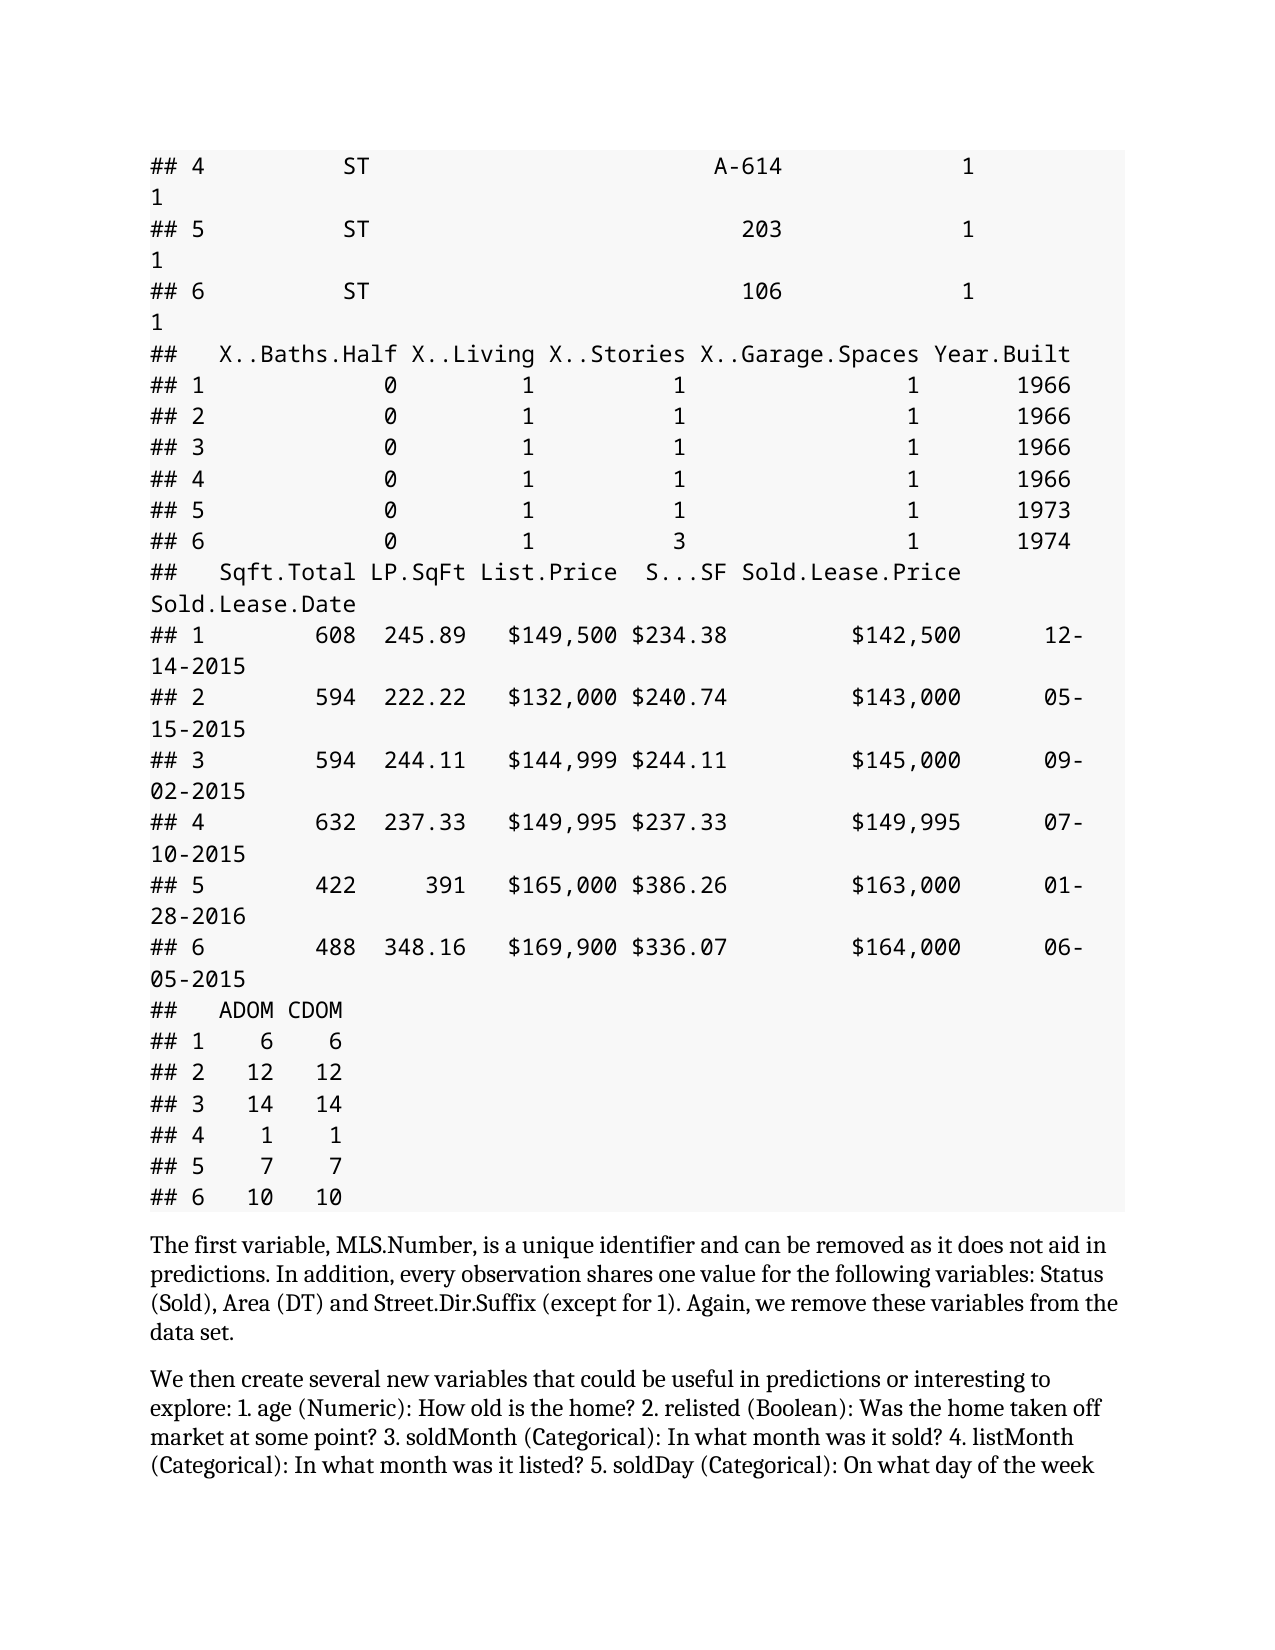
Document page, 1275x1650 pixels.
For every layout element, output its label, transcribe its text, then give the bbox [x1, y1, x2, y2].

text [150, 1365, 1125, 1480]
text The first variable, MLS.Number, is a unique identifier and can be removed as it does not aid in predictions. In addition, every observation shares one value for the following variables: Status (Sold), Area (DT) and Street.Dir.Suffix (except for 1). Again, we remove these variables from the data set. [150, 1231, 1125, 1346]
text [150, 150, 1125, 1212]
